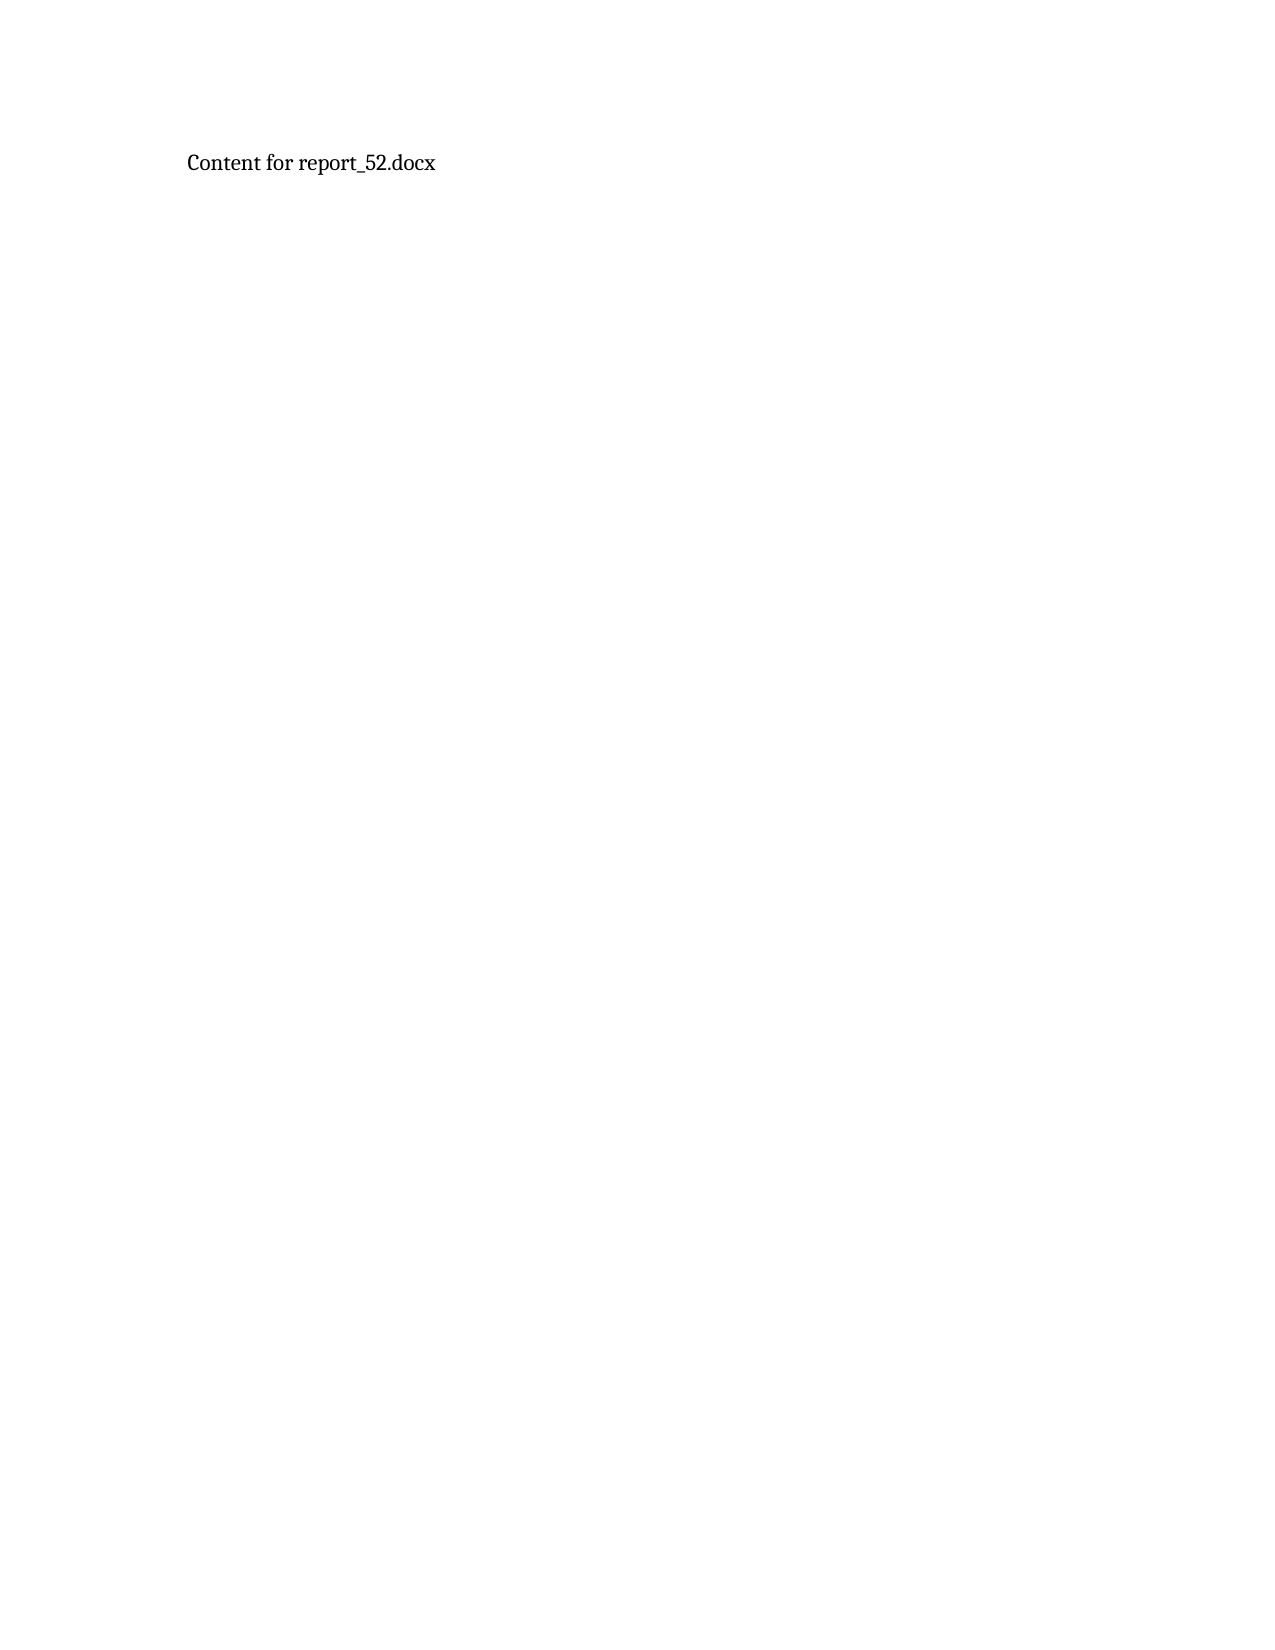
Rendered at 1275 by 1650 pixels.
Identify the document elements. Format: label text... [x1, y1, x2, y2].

text Content for report_52.docx [187, 150, 1087, 176]
